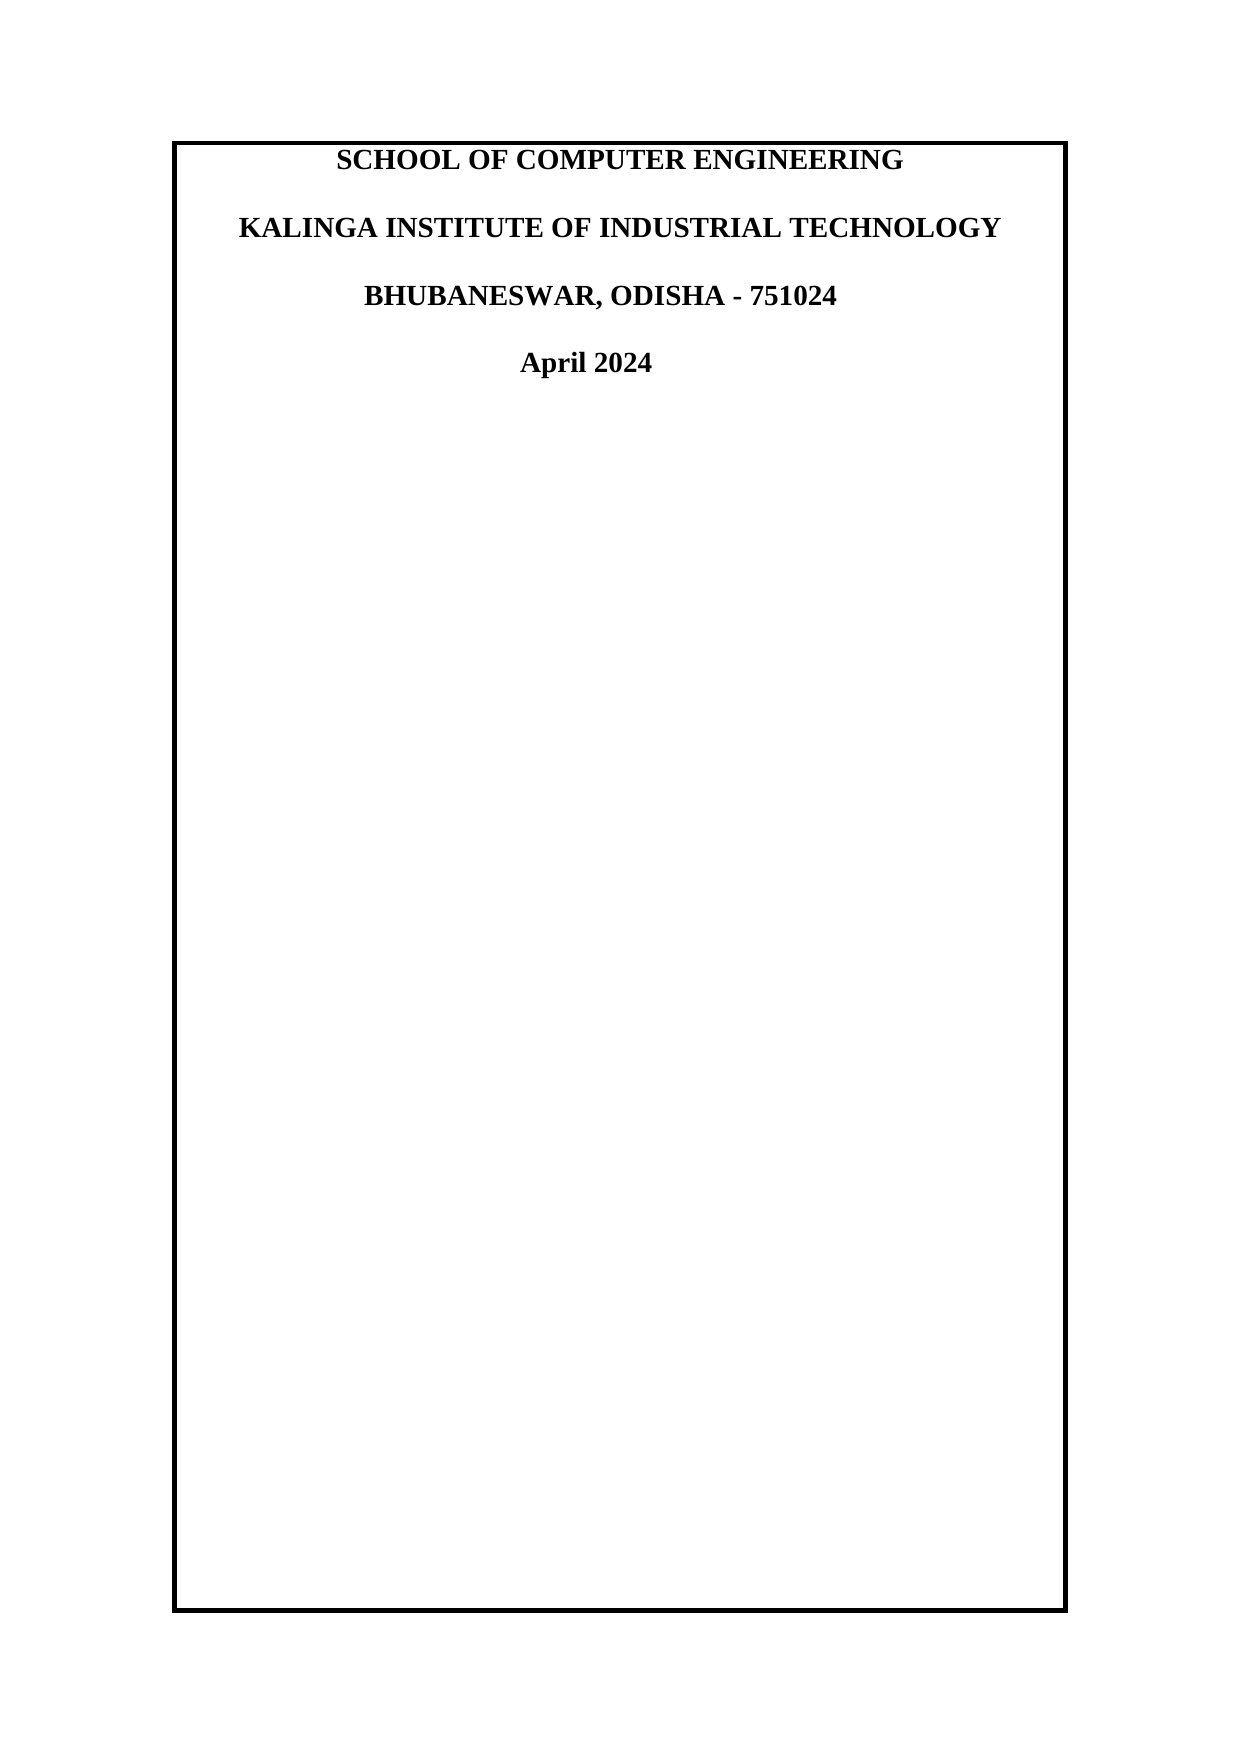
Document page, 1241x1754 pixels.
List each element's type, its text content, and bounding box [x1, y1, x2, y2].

text KALINGA INSTITUTE OF INDUSTRIAL TECHNOLOGY [175, 210, 1065, 244]
text SCHOOL OF COMPUTER ENGINEERING [254, 142, 986, 176]
text BHUBANESWAR, ODISHA - 751024 [175, 278, 858, 312]
text April 2024 [175, 345, 858, 379]
